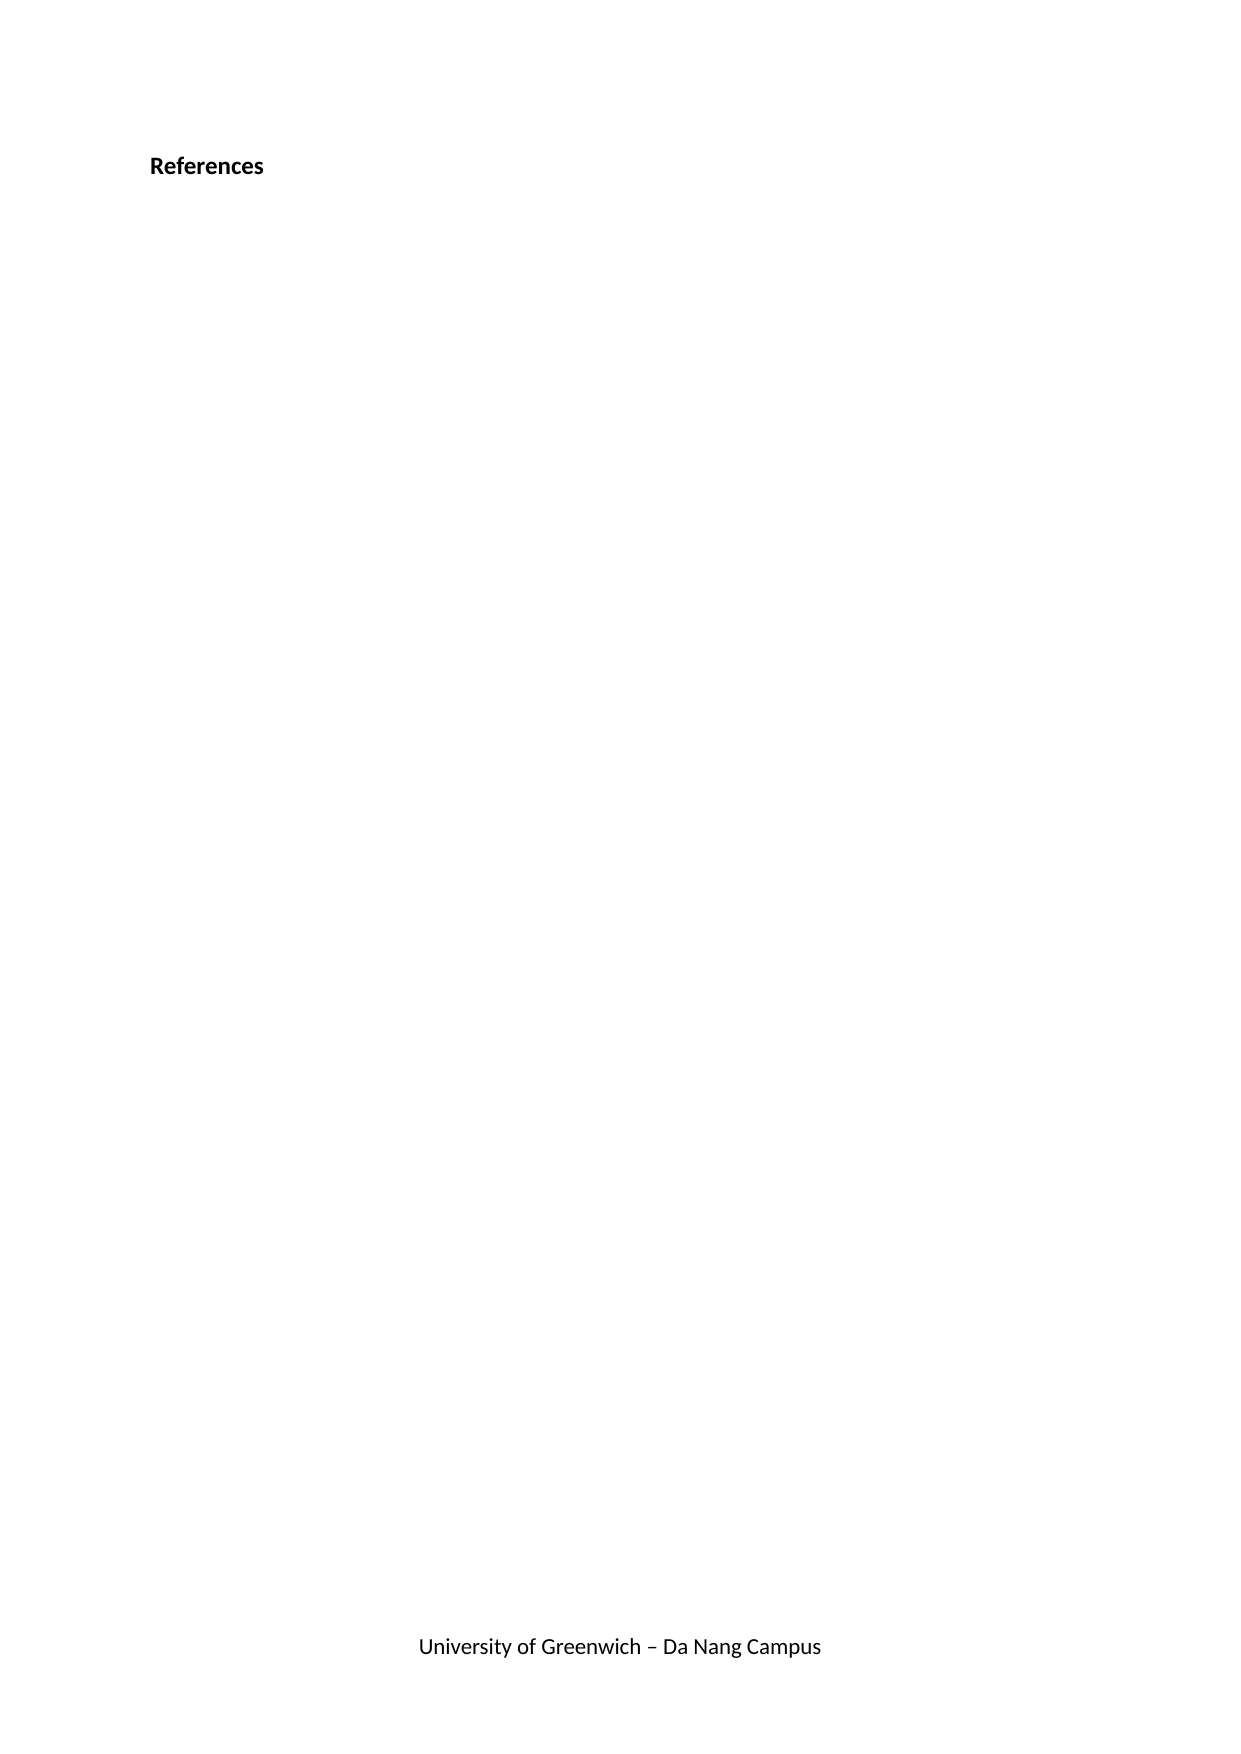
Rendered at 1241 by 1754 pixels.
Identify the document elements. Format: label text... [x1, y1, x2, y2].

text References [150, 150, 1090, 181]
